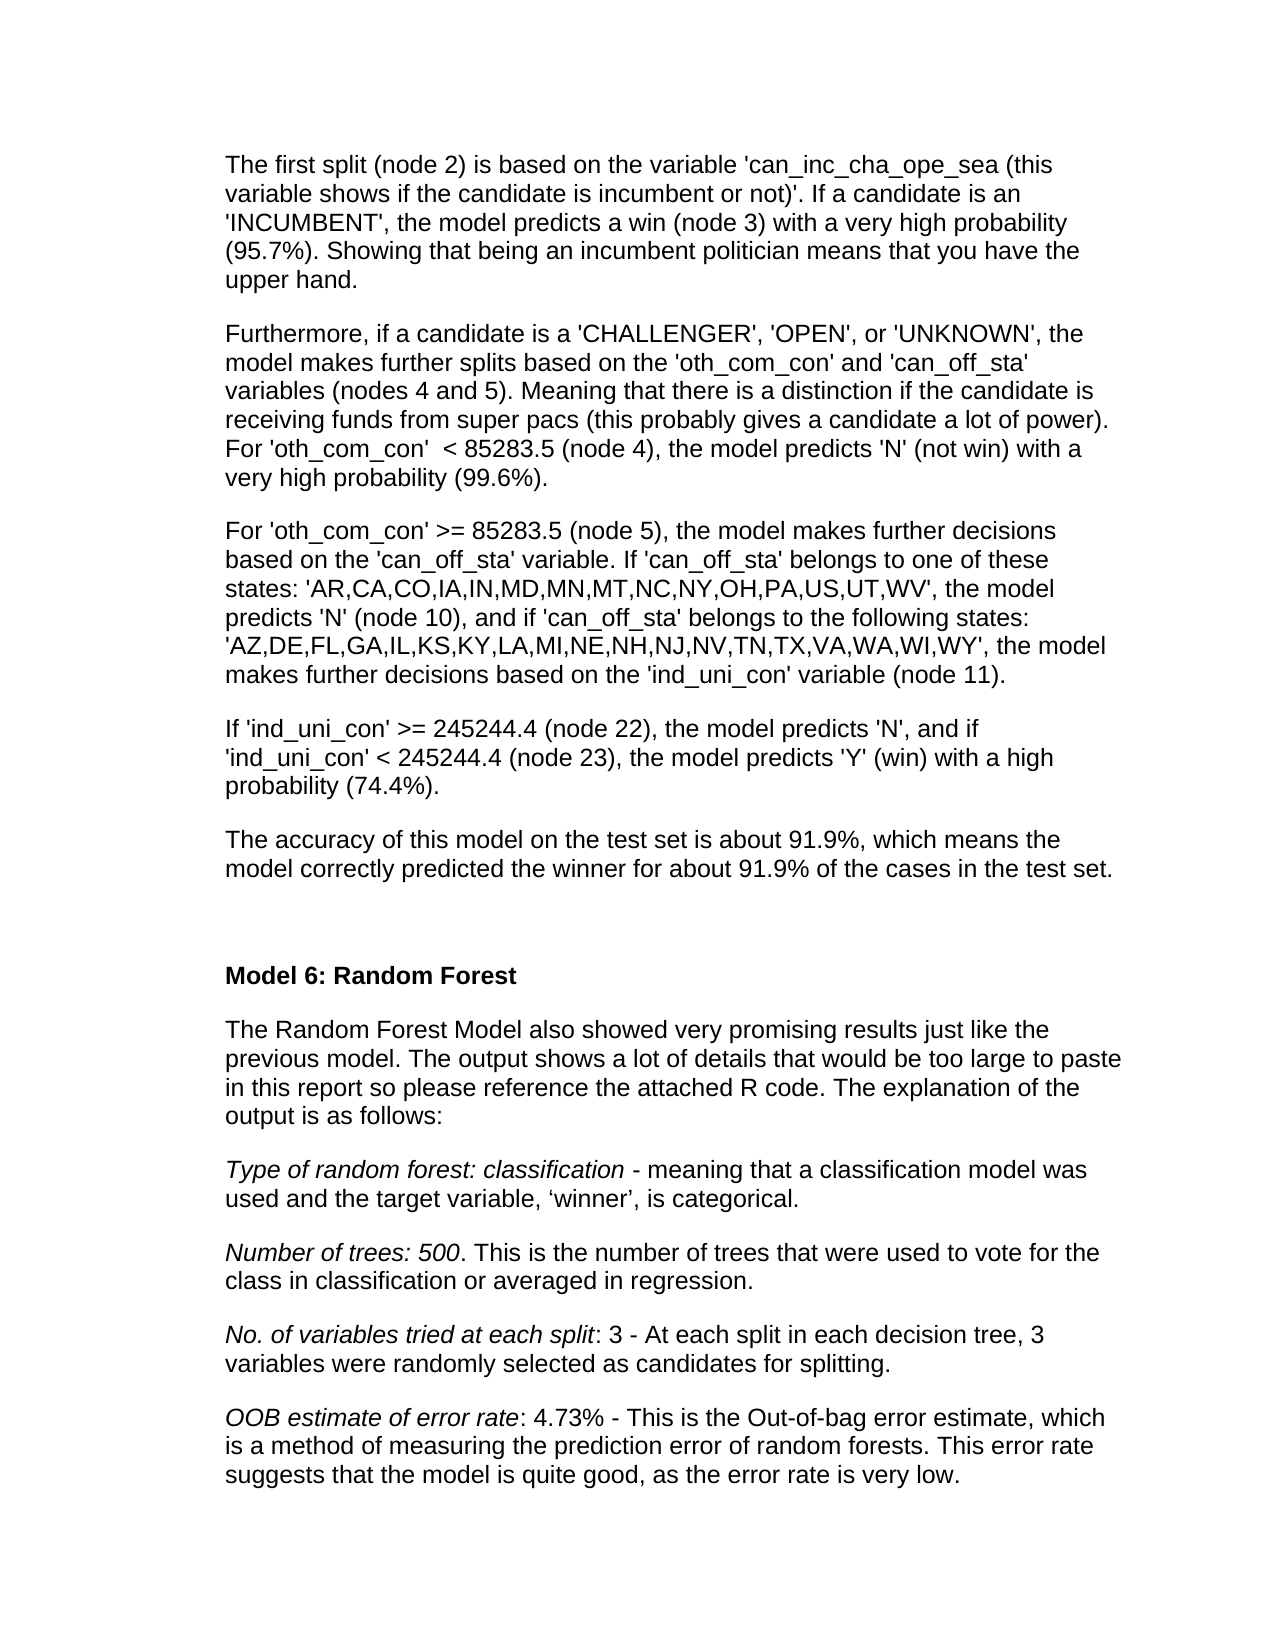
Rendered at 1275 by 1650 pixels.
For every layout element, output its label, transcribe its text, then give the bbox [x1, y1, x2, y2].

text OOB estimate of error rate: 4.73% - This is the Out-of-bag error estimate, which is a method of measuring the prediction error of random forests. This error rate suggests that the model is quite good, as the error rate is very low. [225, 1402, 1125, 1489]
text Model 6: Random Forest [150, 961, 1125, 990]
text For 'oth_com_con' >= 85283.5 (node 5), the model makes further decisions based on the 'can_off_sta' variable. If 'can_off_sta' belongs to one of these states: 'AR,CA,CO,IA,IN,MD,MN,MT,NC,NY,OH,PA,US,UT,WV', the model predicts 'N' (node 10), and if 'can_off_sta' belongs to the following states: 'AZ,DE,FL,GA,IL,KS,KY,LA,MI,NE,NH,NJ,NV,TN,TX,VA,WA,WI,WY', the model makes further decisions based on the 'ind_uni_con' variable (node 11). [225, 516, 1125, 689]
text Furthermore, if a candidate is a 'CHALLENGER', 'OPEN', or 'UNKNOWN', the model makes further splits based on the 'oth_com_con' and 'can_off_sta' variables (nodes 4 and 5). Meaning that there is a distinction if the candidate is receiving funds from super pacs (this probably gives a candidate a lot of power). For 'oth_com_con' < 85283.5 (node 4), the model predicts 'N' (not win) with a very high probability (99.6%). [225, 319, 1125, 491]
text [225, 150, 1125, 294]
text Type of random forest: classification - meaning that a classification model was used and the target variable, ‘winner’, is categorical. [225, 1155, 1125, 1212]
text No. of variables tried at each split: 3 - At each split in each decision tree, 3 variables were randomly selected as candidates for splitting. [225, 1320, 1125, 1377]
text If 'ind_uni_con' >= 245244.4 (node 22), the model predicts 'N', and if 'ind_uni_con' < 245244.4 (node 23), the model predicts 'Y' (win) with a high probability (74.4%). [225, 714, 1125, 800]
text Number of trees: 500. This is the number of trees that were used to vote for the class in classification or averaged in regression. [225, 1237, 1125, 1295]
text The Random Forest Model also showed very promising results just like the previous model. The output shows a lot of details that would be too large to paste in this report so please reference the attached R code. The explanation of the output is as follows: [225, 1015, 1125, 1130]
text The accuracy of this model on the test set is about 91.9%, which means the model correctly predicted the winner for about 91.9% of the cases in the test set. [225, 825, 1125, 882]
